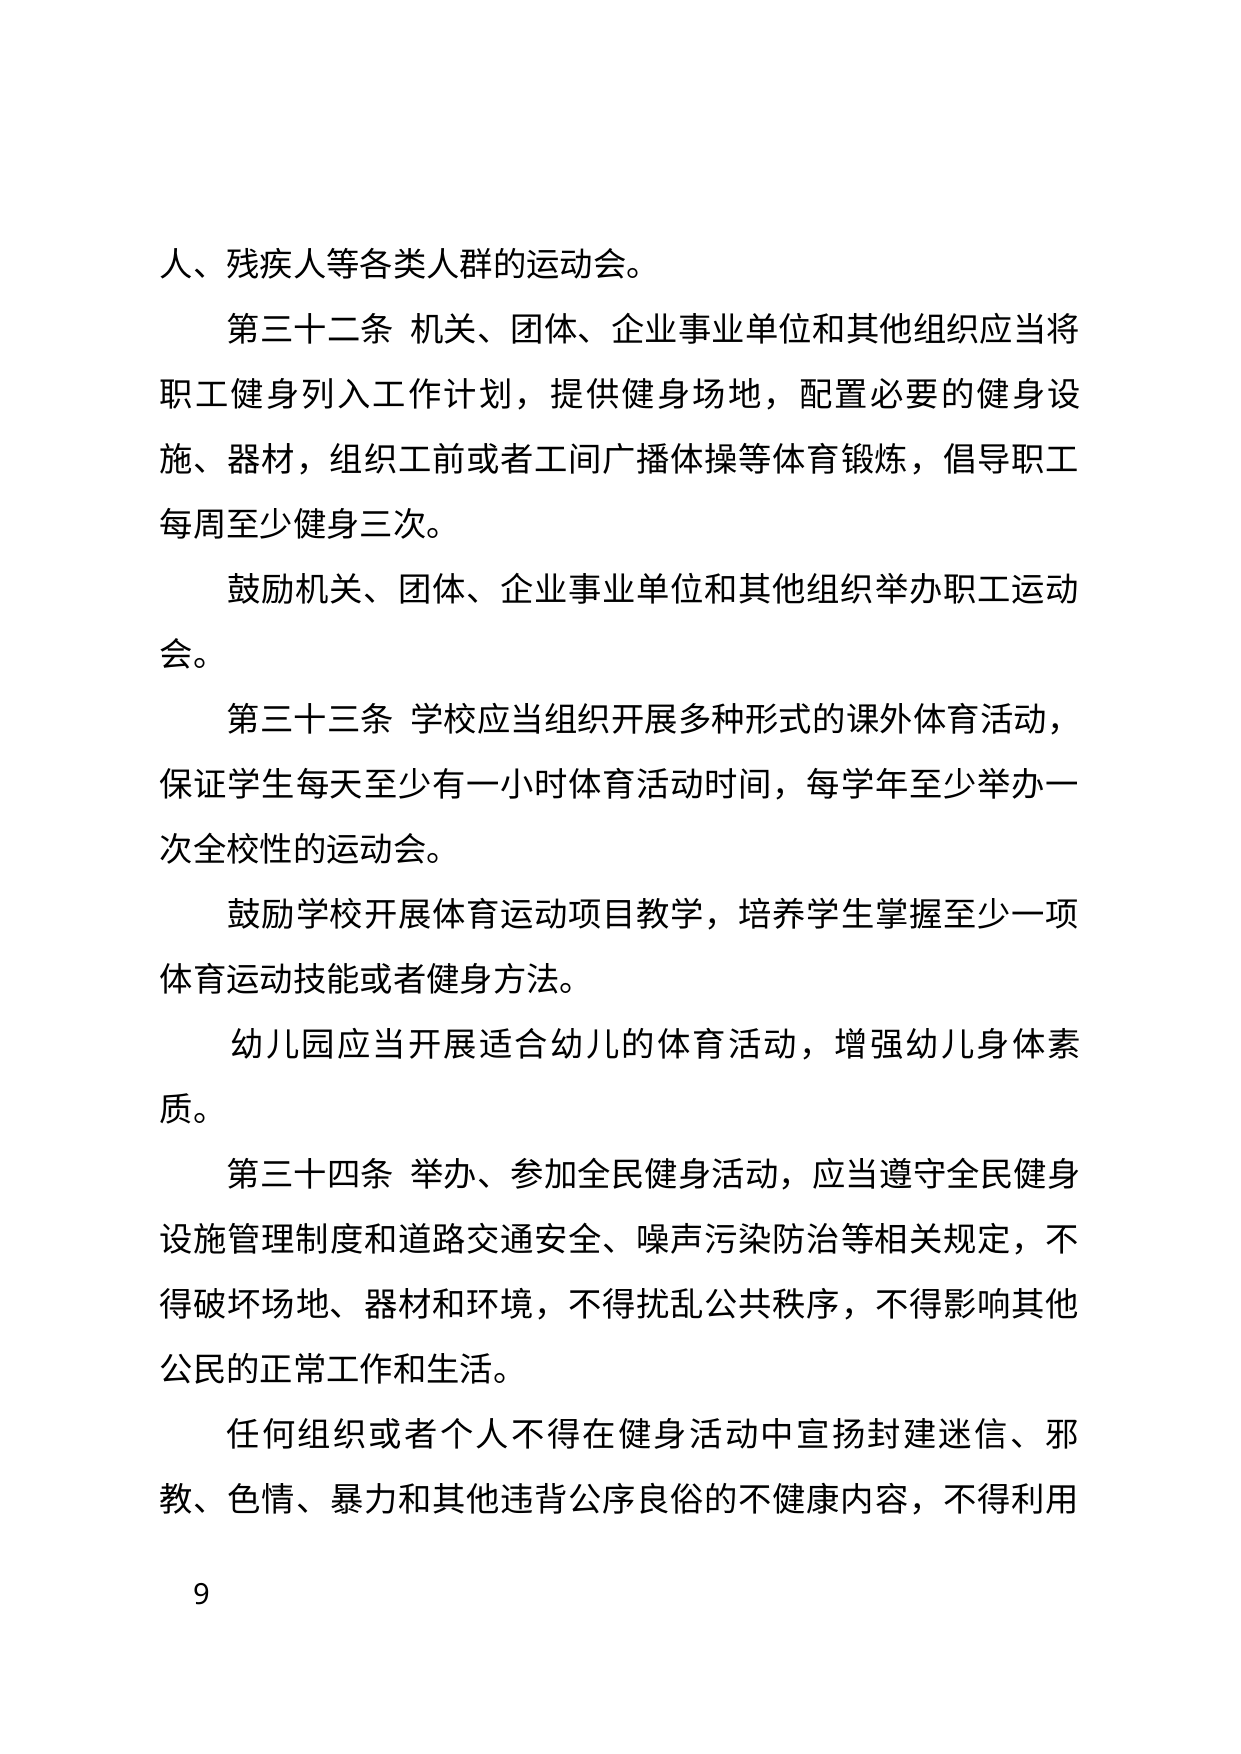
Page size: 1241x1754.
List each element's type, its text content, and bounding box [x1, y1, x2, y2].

text 第三十三条 学校应当组织开展多种形式的课外体育活动，保证学生每天至少有一小时体育活动时间，每学年至少举办一次全校性的运动会。 [159, 684, 1081, 879]
text 幼儿园应当开展适合幼儿的体育活动，增强幼儿身体素质。 [159, 1009, 1081, 1139]
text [159, 229, 1081, 294]
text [159, 1399, 1081, 1529]
text 第三十四条 举办、参加全民健身活动，应当遵守全民健身设施管理制度和道路交通安全、噪声污染防治等相关规定，不得破坏场地、器材和环境，不得扰乱公共秩序，不得影响其他公民的正常工作和生活。 [159, 1139, 1081, 1399]
text 第三十二条 机关、团体、企业事业单位和其他组织应当将职工健身列入工作计划，提供健身场地，配置必要的健身设施、器材，组织工前或者工间广播体操等体育锻炼，倡导职工每周至少健身三次。 [159, 294, 1081, 554]
text 鼓励机关、团体、企业事业单位和其他组织举办职工运动会。 [159, 554, 1081, 684]
text 鼓励学校开展体育运动项目教学，培养学生掌握至少一项体育运动技能或者健身方法。 [159, 879, 1081, 1009]
